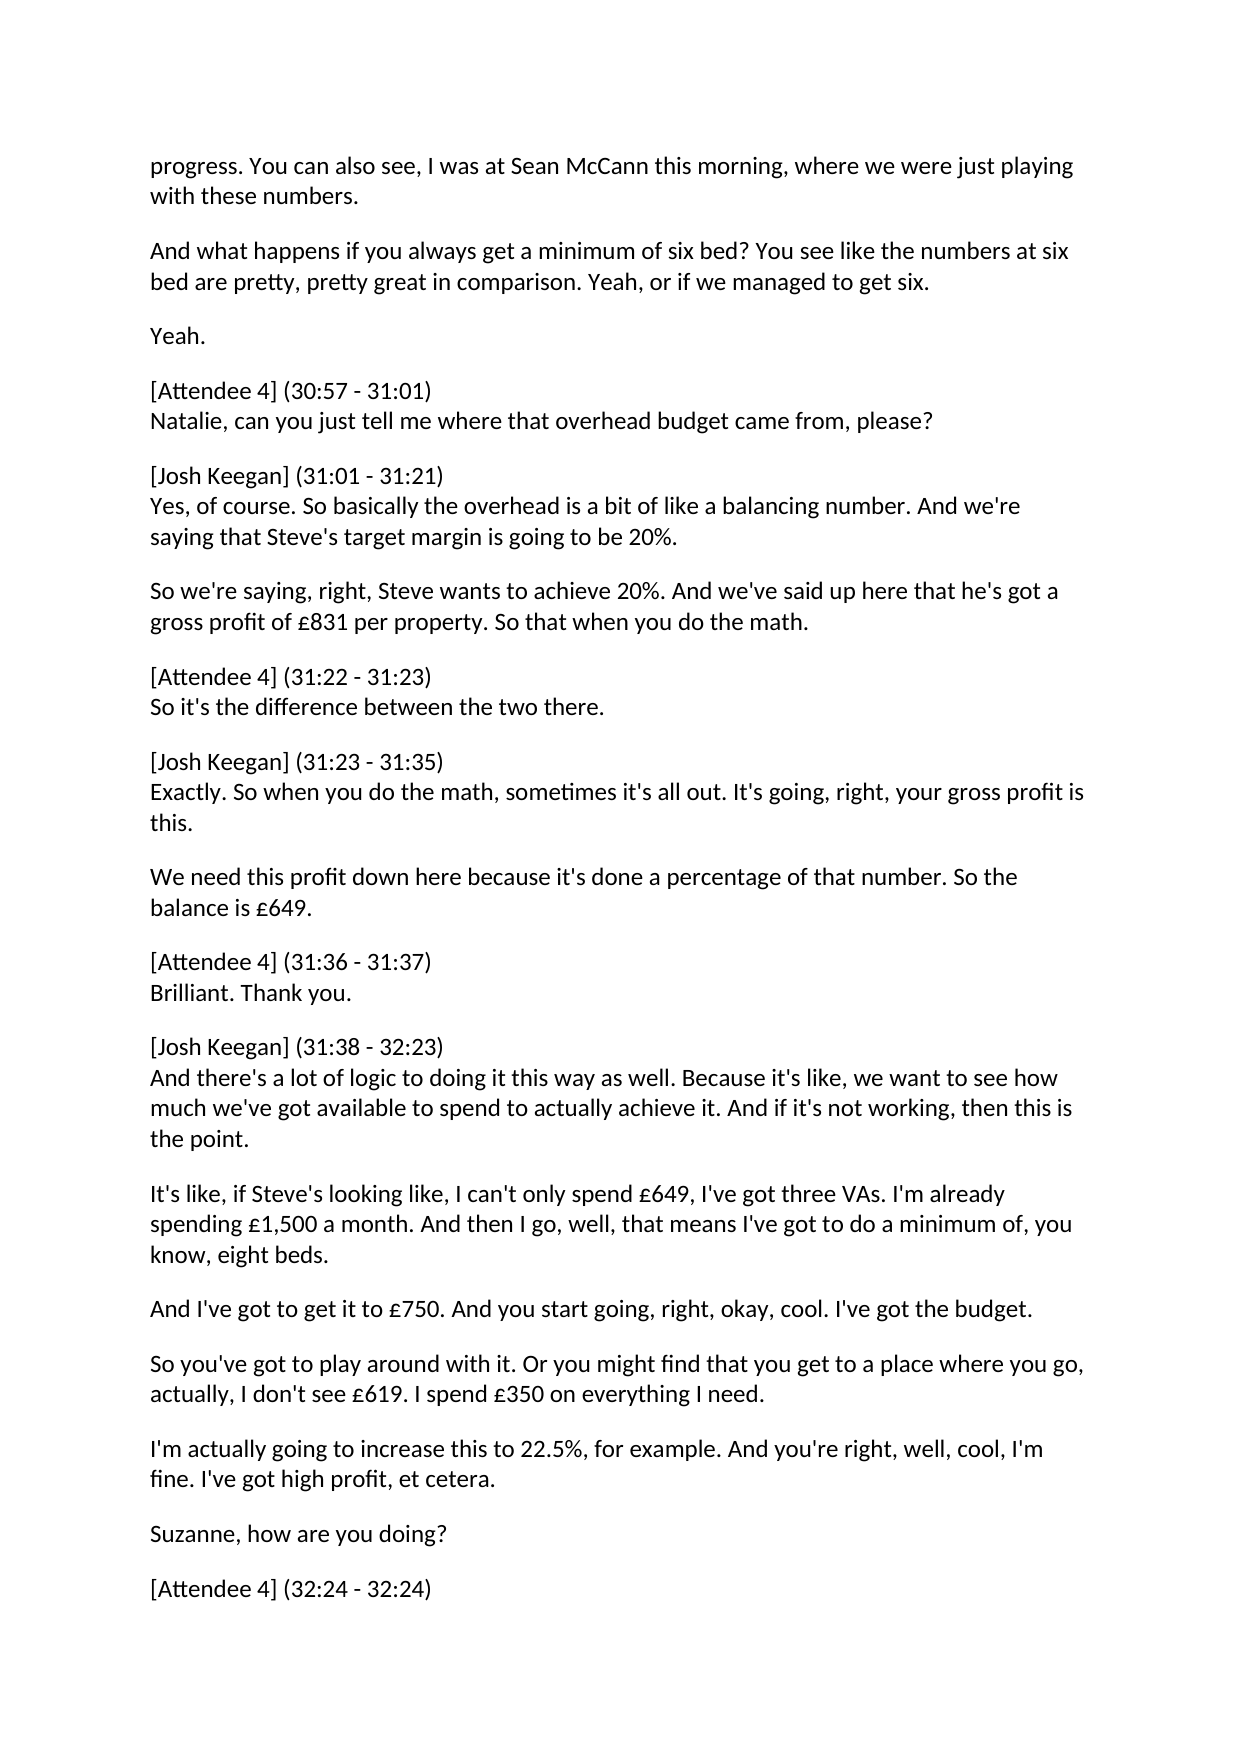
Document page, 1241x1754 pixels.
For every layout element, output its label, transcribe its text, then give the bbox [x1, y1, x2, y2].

text Suzanne, how are you doing? [150, 1518, 1090, 1549]
text Exactly. So when you do the math, sometimes it's all out. It's going, right, your gross profit is this. [150, 776, 1090, 837]
text Yes, of course. So basically the overhead is a bit of like a balancing number. And we're saying that Steve's target margin is going to be 20%. [150, 490, 1090, 551]
text [Attendee 4] (30:57 - 31:01) [150, 375, 1090, 405]
text And what happens if you always get a minimum of six bed? You see like the numbers at six bed are pretty, pretty great in comparison. Yeah, or if we managed to get six. [150, 235, 1090, 296]
text [Josh Keegan] (31:01 - 31:21) [150, 460, 1090, 490]
text [Attendee 4] (32:24 - 32:24) [150, 1573, 1090, 1603]
text And I've got to get it to £750. And you start going, right, okay, cool. I've got the budget. [150, 1293, 1090, 1324]
text And there's a lot of logic to doing it this way as well. Because it's like, we want to see how much we've got available to spend to actually achieve it. And if it's not working, then this is the point. [150, 1062, 1090, 1154]
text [150, 150, 1090, 211]
text I'm actually going to increase this to 22.5%, for example. And you're right, well, cool, I'm fine. I've got high profit, et cetera. [150, 1433, 1090, 1494]
text [Attendee 4] (31:22 - 31:23) [150, 661, 1090, 691]
text Yeah. [150, 320, 1090, 351]
text [Josh Keegan] (31:38 - 32:23) [150, 1032, 1090, 1062]
text So you've got to play around with it. Or you might find that you get to a place where you go, actually, I don't see £619. I spend £350 on everything I need. [150, 1348, 1090, 1409]
text It's like, if Steve's looking like, I can't only spend £649, I've got three VAs. I'm already spending £1,500 a month. And then I go, well, that means I've got to do a minimum of, you know, eight beds. [150, 1178, 1090, 1269]
text [Josh Keegan] (31:23 - 31:35) [150, 746, 1090, 776]
text We need this profit down here because it's done a percentage of that number. So the balance is £649. [150, 861, 1090, 922]
text Natalie, can you just tell me where that overhead budget came from, please? [150, 405, 1090, 436]
text So we're saying, right, Steve wants to achieve 20%. And we've said up here that he's got a gross profit of £831 per property. So that when you do the math. [150, 576, 1090, 637]
text Brilliant. Thank you. [150, 977, 1090, 1007]
text So it's the difference between the two there. [150, 691, 1090, 722]
text [Attendee 4] (31:36 - 31:37) [150, 946, 1090, 977]
